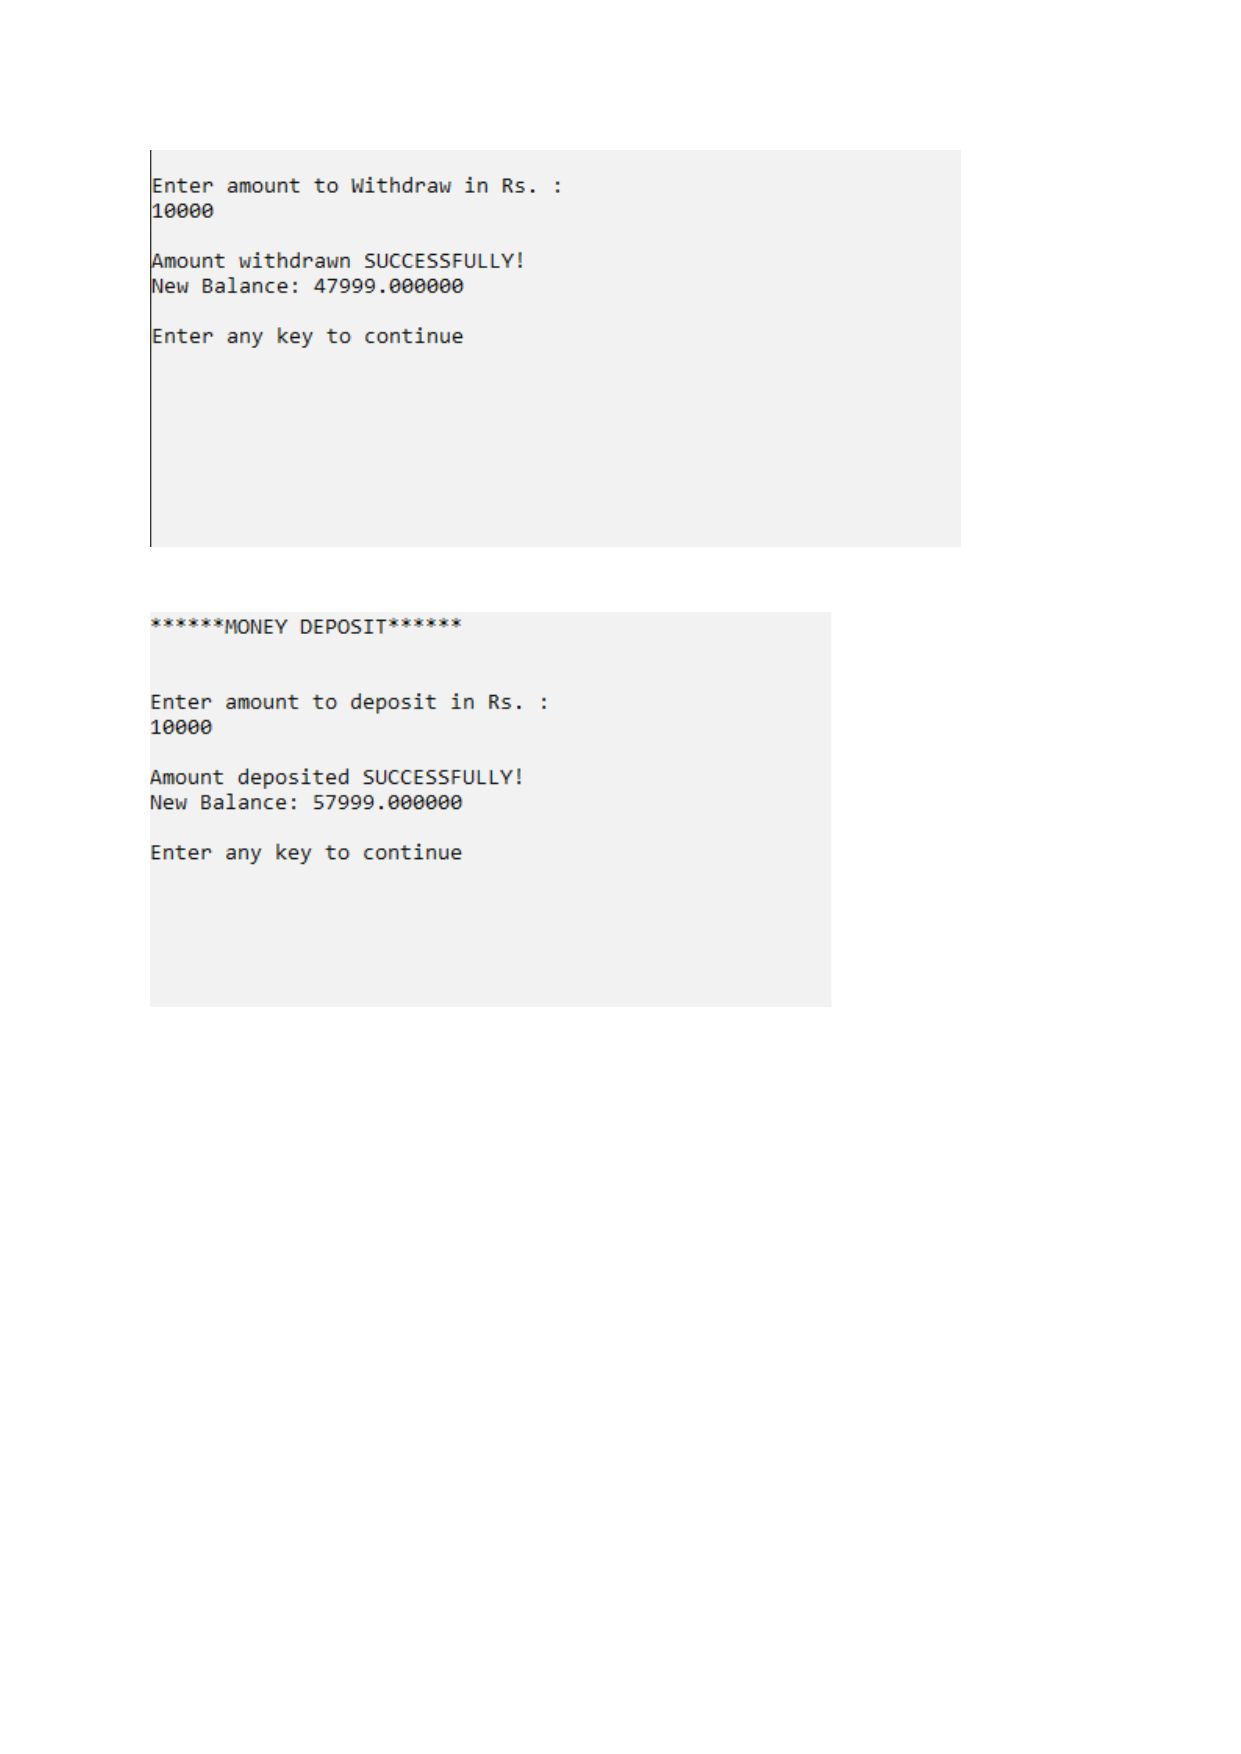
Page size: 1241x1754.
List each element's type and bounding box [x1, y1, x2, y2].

picture [150, 150, 961, 547]
picture [150, 612, 832, 1007]
